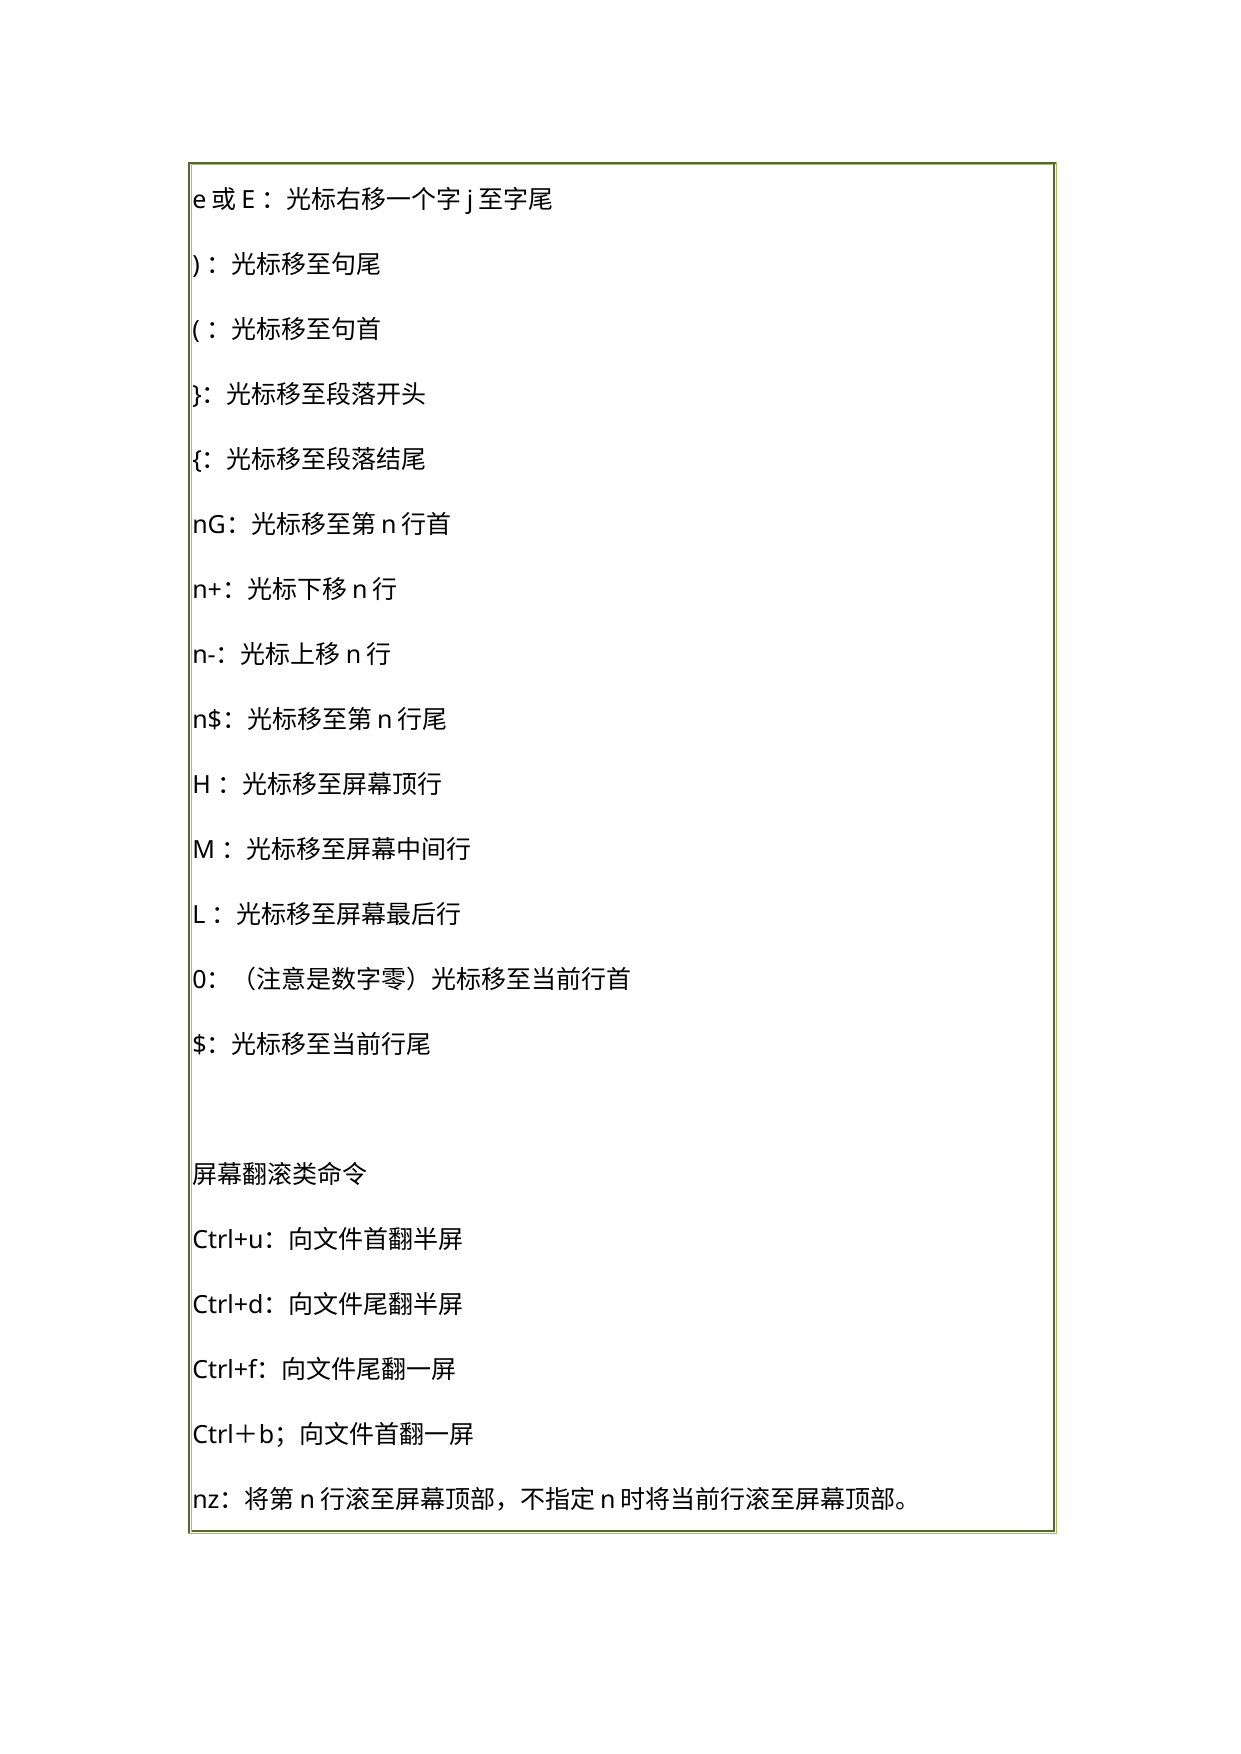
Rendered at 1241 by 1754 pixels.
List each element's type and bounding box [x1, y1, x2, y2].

table_header [192, 165, 1053, 1530]
